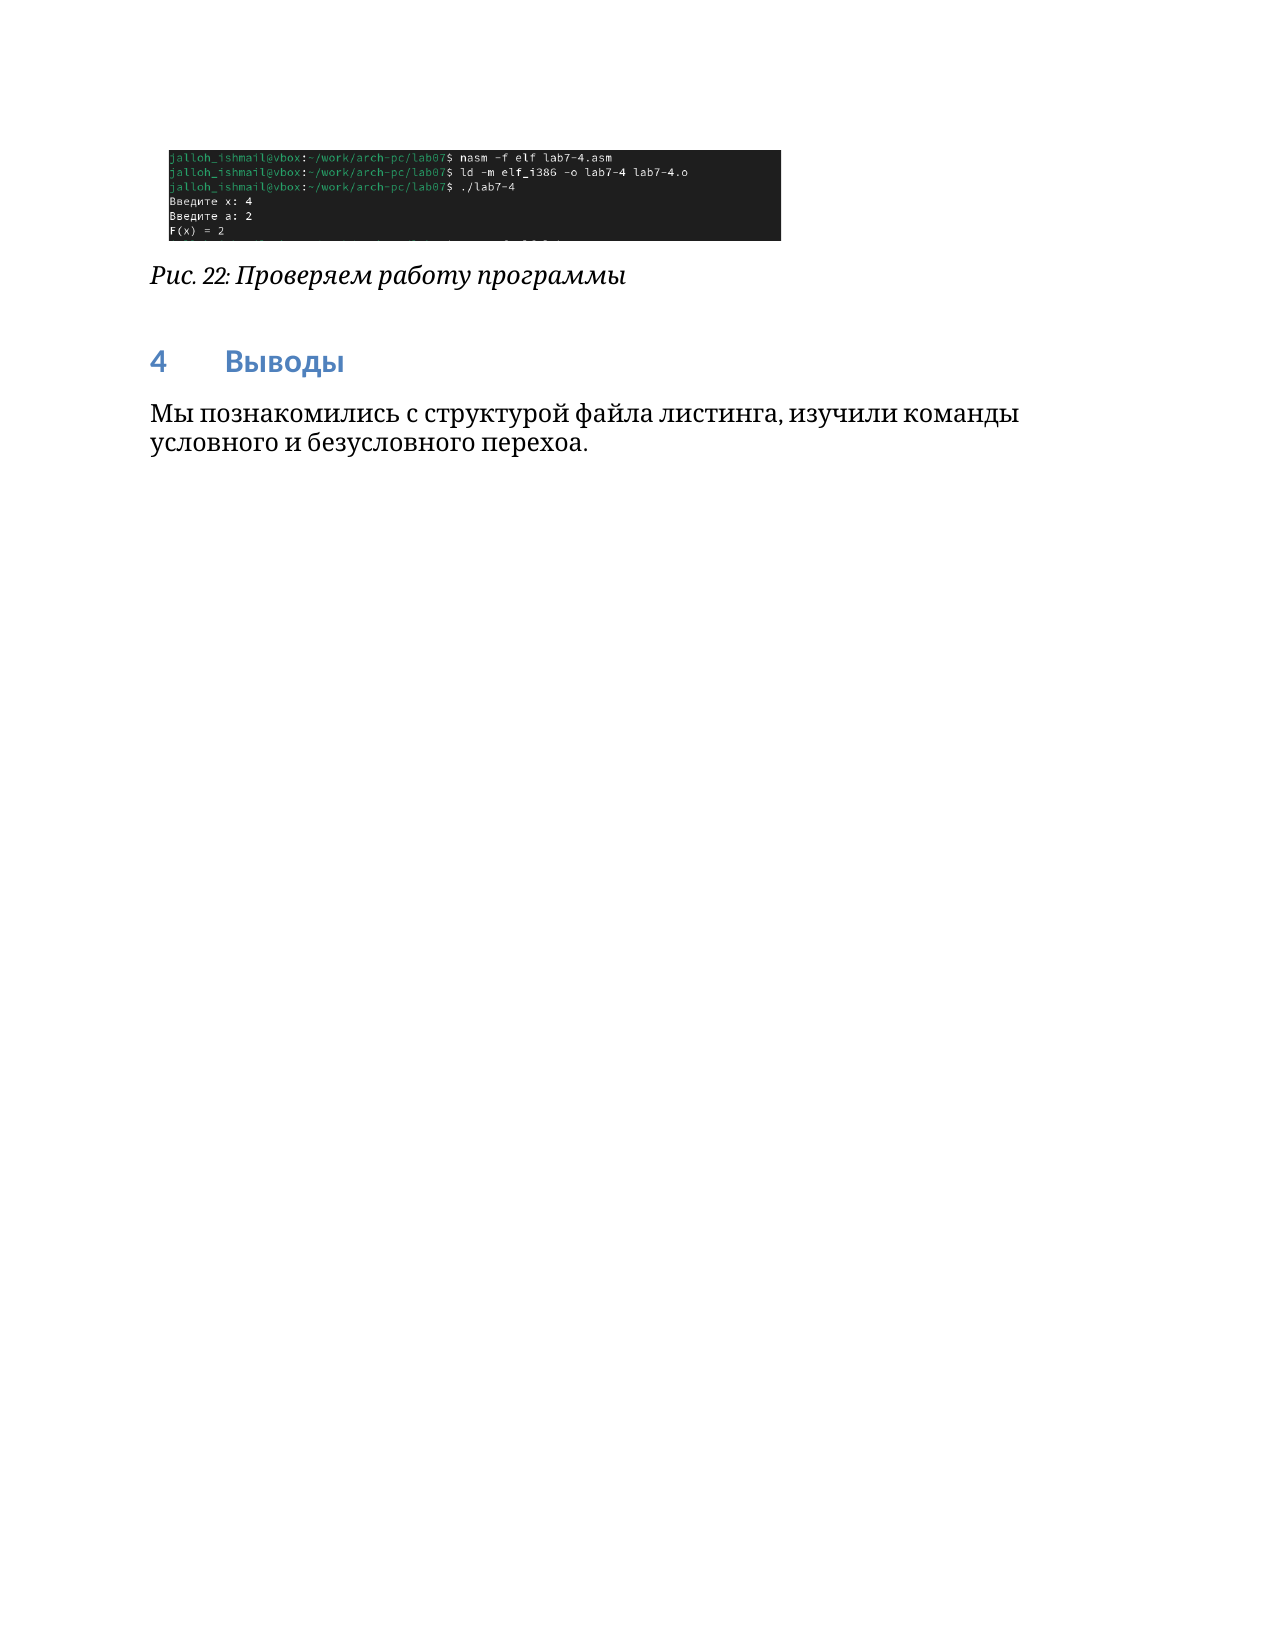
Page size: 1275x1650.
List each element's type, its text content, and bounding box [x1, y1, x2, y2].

subtitle 4 Выводы [150, 341, 1125, 381]
text Мы познакомились с структурой файла листинга, изучили команды условного и безусловного перехоа. [150, 400, 1125, 457]
picture [168, 150, 782, 241]
text Рис. 22: Проверяем работу программы [150, 262, 1125, 291]
